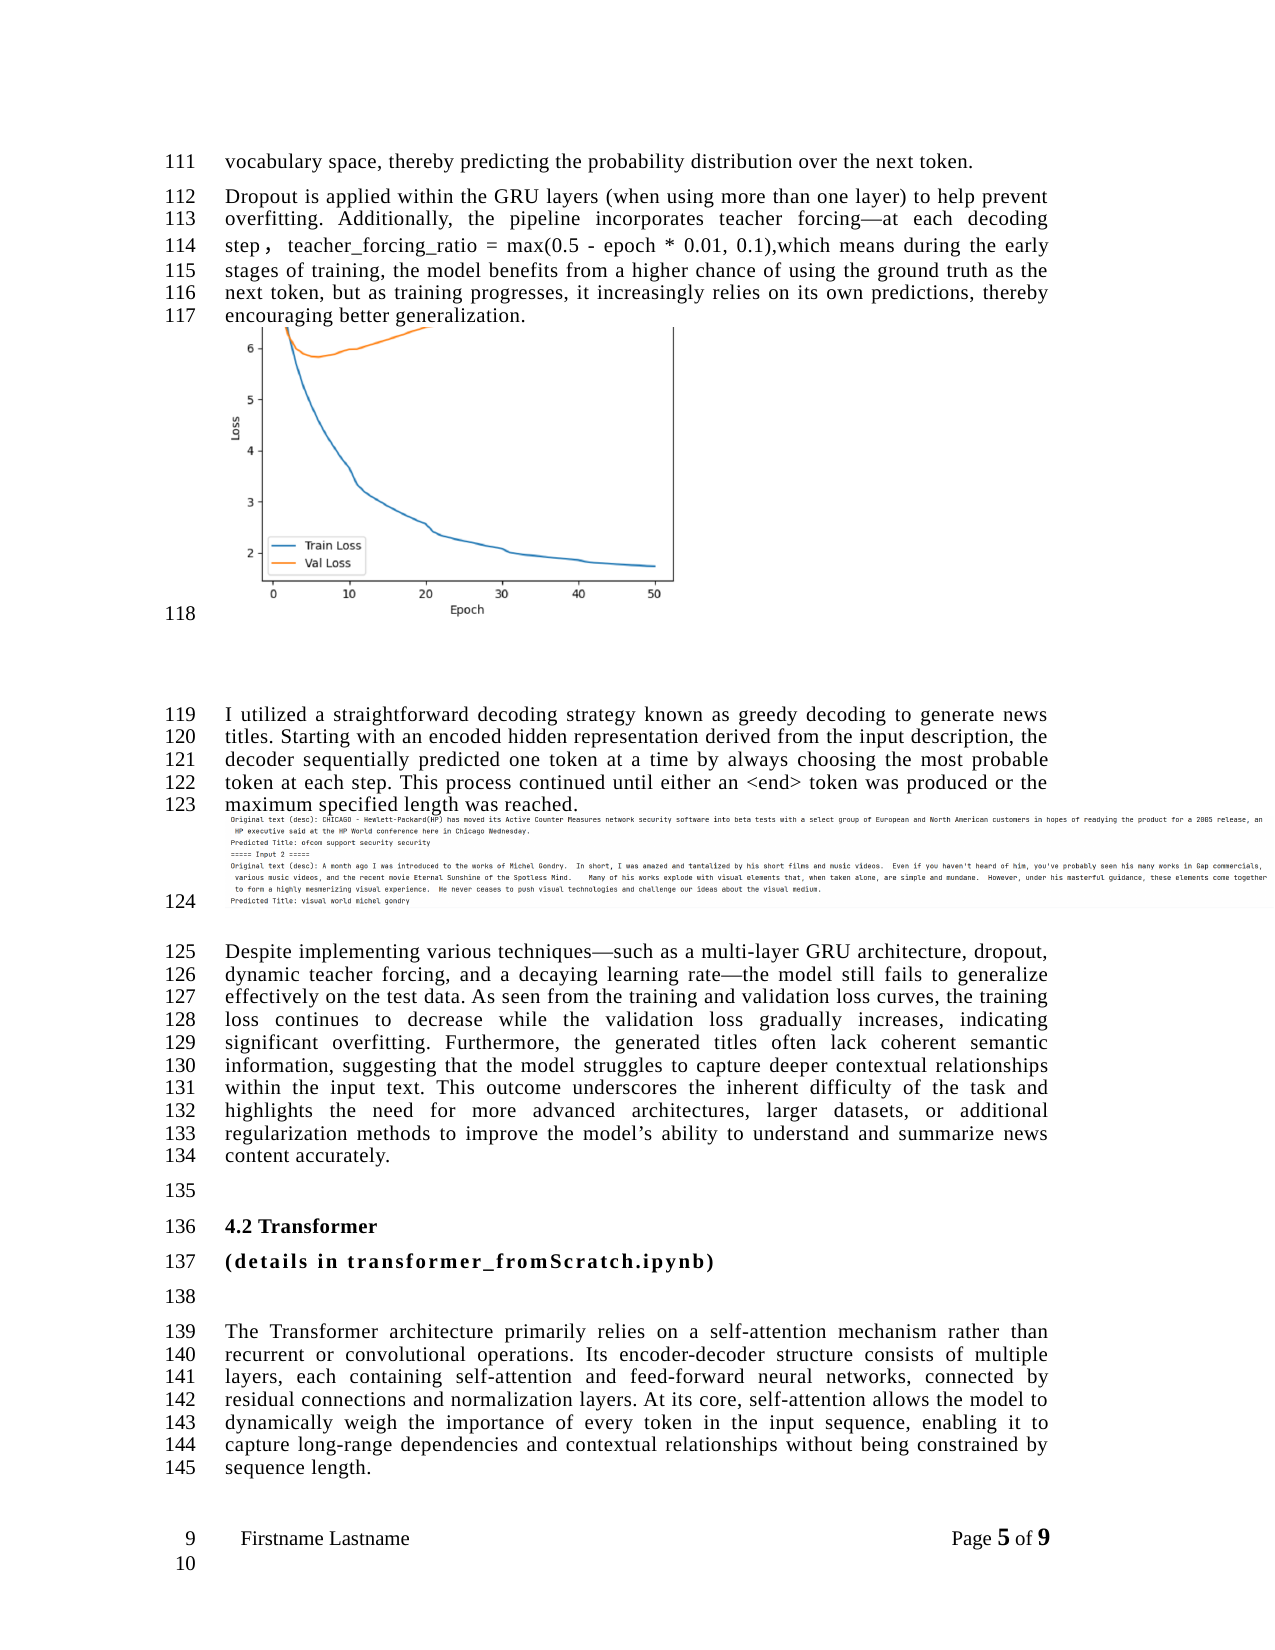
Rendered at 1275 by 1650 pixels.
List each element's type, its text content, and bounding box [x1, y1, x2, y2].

text I utilized a straightforward decoding strategy known as greedy decoding to generate news titles. Starting with an encoded hidden representation derived from the input description, the decoder sequentially predicted one token at a time by always choosing the most probable token at each step. This process continued until either an <end> token was produced or the maximum specified length was reached. [225, 703, 1050, 816]
text (details in transformer_fromScratch.ipynb) [225, 1250, 1050, 1273]
text Dropout is applied within the GRU layers (when using more than one layer) to help prevent overfitting. Additionally, the pipeline incorporates teacher forcing—at each decoding step，teacher_forcing_ratio = max(0.5 - epoch * 0.01, 0.1),which means during the early stages of training, the model benefits from a higher chance of using the ground truth as the next token, but as training progresses, it increasingly relies on its own predictions, thereby encouraging better generalization. [225, 185, 1050, 327]
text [225, 150, 1050, 173]
picture [225, 327, 680, 621]
picture [225, 816, 1274, 909]
text 4.2 Transformer [225, 1215, 1050, 1238]
text The Transformer architecture primarily relies on a self-attention mechanism rather than recurrent or convolutional operations. Its encoder-decoder structure consists of multiple layers, each containing self-attention and feed-forward neural networks, connected by residual connections and normalization layers. At its core, self-attention allows the model to dynamically weigh the importance of every token in the input sequence, enabling it to capture long-range dependencies and contextual relationships without being constrained by sequence length. [225, 1320, 1050, 1479]
text Despite implementing various techniques—such as a multi-layer GRU architecture, dropout, dynamic teacher forcing, and a decaying learning rate—the model still fails to generalize effectively on the test data. As seen from the training and validation loss curves, the training loss continues to decrease while the validation loss gradually increases, indicating significant overfitting. Furthermore, the generated titles often lack coherent semantic information, suggesting that the model struggles to capture deeper contextual relationships within the input text. This outcome underscores the inherent difficulty of the task and highlights the need for more advanced architectures, larger datasets, or additional regularization methods to improve the model’s ability to understand and summarize news content accurately. [225, 940, 1050, 1167]
